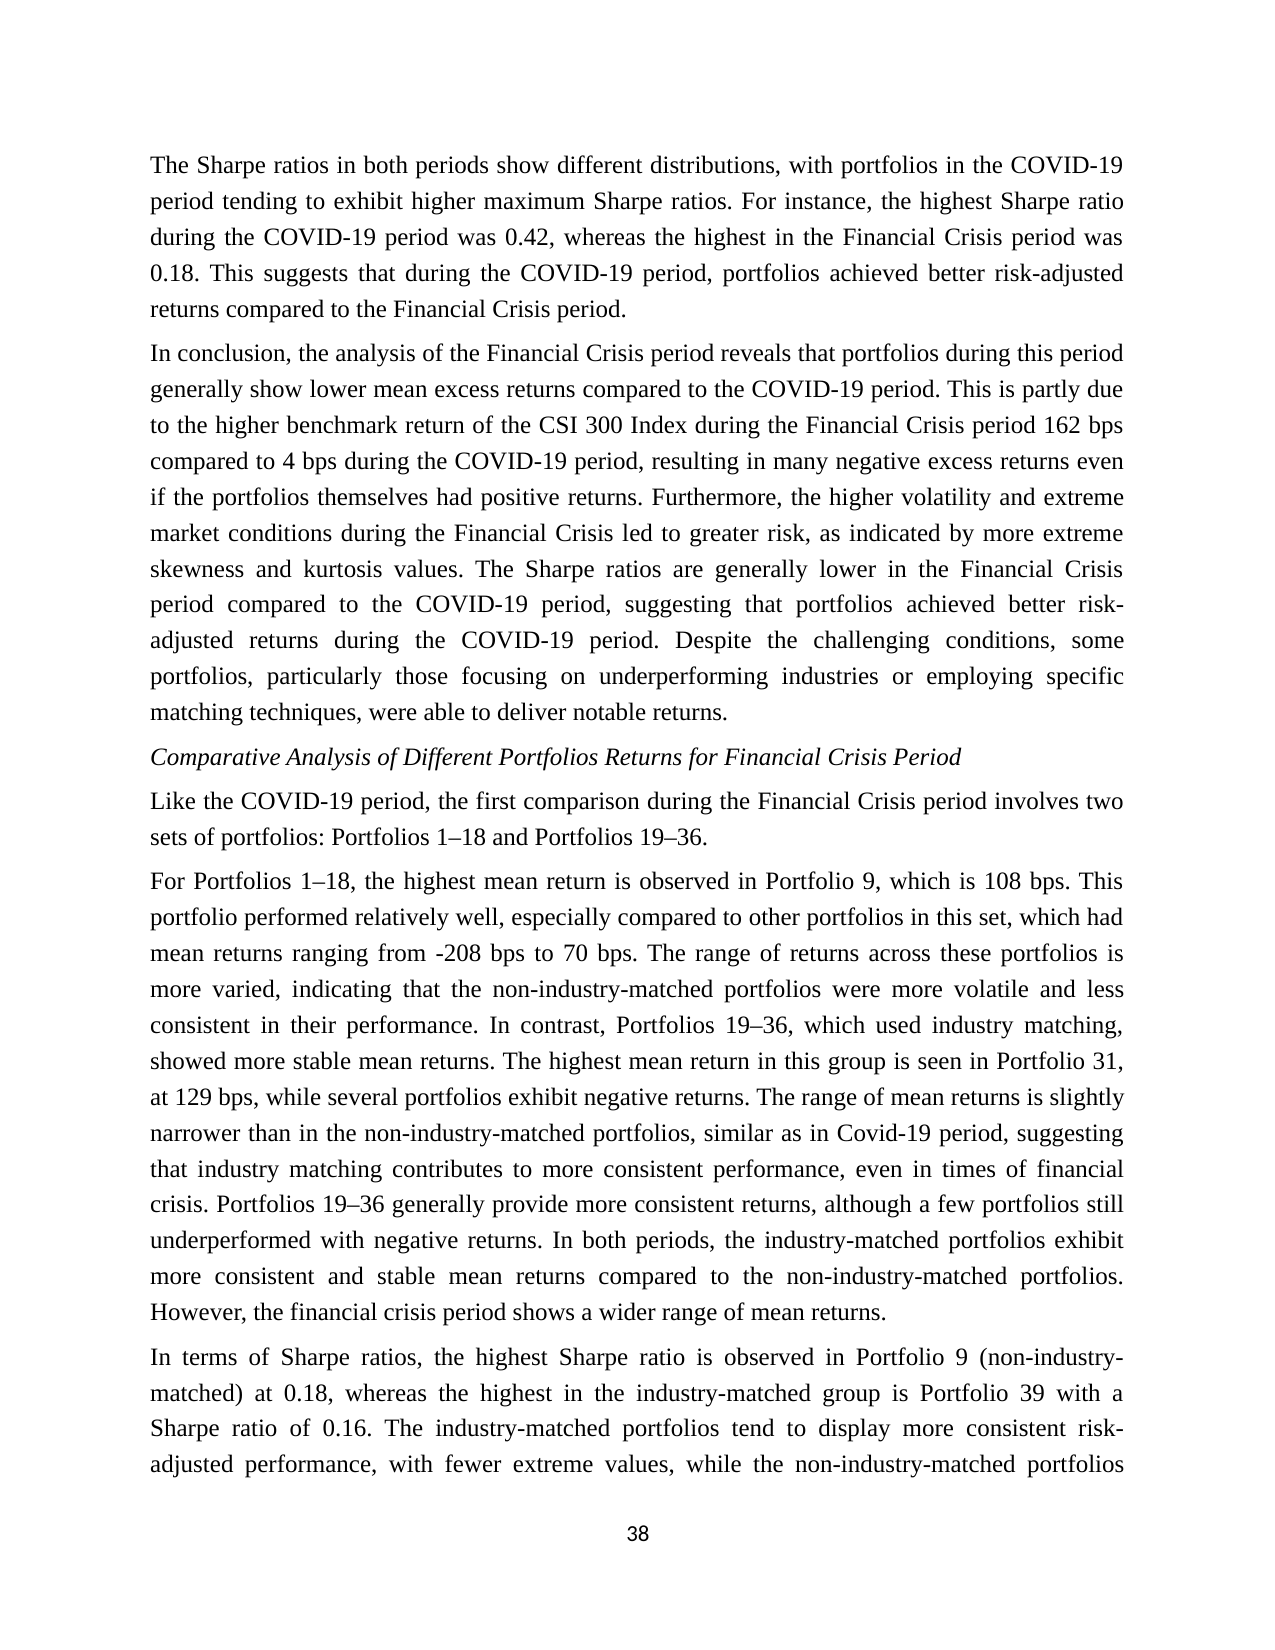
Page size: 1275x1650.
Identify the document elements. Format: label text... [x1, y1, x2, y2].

text Comparative Analysis of Different Portfolios Returns for Financial Crisis Period [150, 742, 1125, 770]
text In conclusion, the analysis of the Financial Crisis period reveals that portfolios during this period generally show lower mean excess returns compared to the COVID-19 period. This is partly due to the higher benchmark return of the CSI 300 Index during the Financial Crisis period 162 bps compared to 4 bps during the COVID-19 period, resulting in many negative excess returns even if the portfolios themselves had positive returns. Furthermore, the higher volatility and extreme market conditions during the Financial Crisis led to greater risk, as indicated by more extreme skewness and kurtosis values. The Sharpe ratios are generally lower in the Financial Crisis period compared to the COVID-19 period, suggesting that portfolios achieved better risk-adjusted returns during the COVID-19 period. Despite the challenging conditions, some portfolios, particularly those focusing on underperforming industries or employing specific matching techniques, were able to deliver notable returns. [150, 338, 1125, 726]
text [150, 1342, 1125, 1478]
text For Portfolios 1–18, the highest mean return is observed in Portfolio 9, which is 108 bps. This portfolio performed relatively well, especially compared to other portfolios in this set, which had mean returns ranging from -208 bps to 70 bps. The range of returns across these portfolios is more varied, indicating that the non-industry-matched portfolios were more volatile and less consistent in their performance. In contrast, Portfolios 19–36, which used industry matching, showed more stable mean returns. The highest mean return in this group is seen in Portfolio 31, at 129 bps, while several portfolios exhibit negative returns. The range of mean returns is slightly narrower than in the non-industry-matched portfolios, similar as in Covid-19 period, suggesting that industry matching contributes to more consistent performance, even in times of financial crisis. Portfolios 19–36 generally provide more consistent returns, although a few portfolios still underperformed with negative returns. In both periods, the industry-matched portfolios exhibit more consistent and stable mean returns compared to the non-industry-matched portfolios. However, the financial crisis period shows a wider range of mean returns. [150, 866, 1125, 1326]
text The Sharpe ratios in both periods show different distributions, with portfolios in the COVID-19 period tending to exhibit higher maximum Sharpe ratios. For instance, the highest Sharpe ratio during the COVID-19 period was 0.42, whereas the highest in the Financial Crisis period was 0.18. This suggests that during the COVID-19 period, portfolios achieved better risk-adjusted returns compared to the Financial Crisis period. [150, 150, 1125, 322]
text Like the COVID-19 period, the first comparison during the Financial Crisis period involves two sets of portfolios: Portfolios 1–18 and Portfolios 19–36. [150, 786, 1125, 851]
